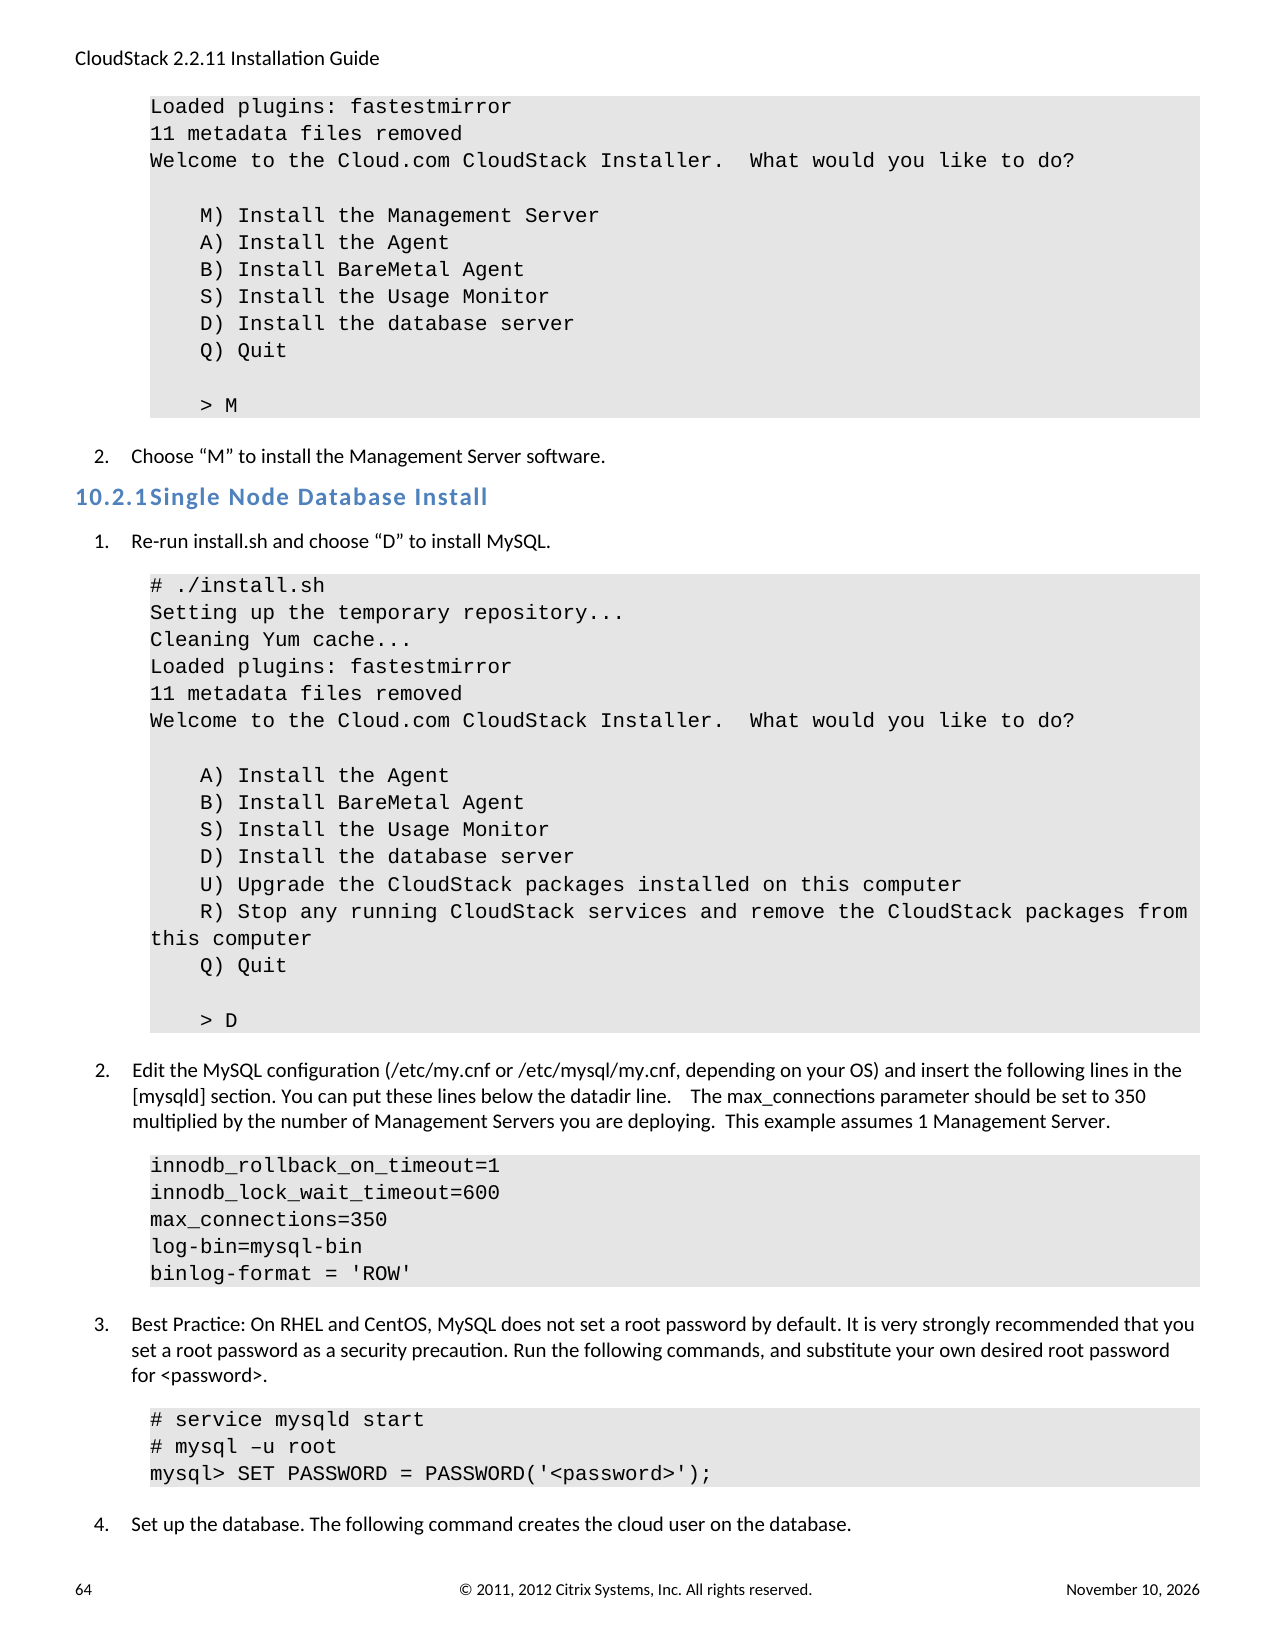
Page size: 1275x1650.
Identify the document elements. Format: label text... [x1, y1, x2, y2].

text Welcome to the Cloud.com CloudStack Installer. What would you like to do? [150, 150, 1200, 174]
list Re-run install.sh and choose “D” to install MySQL. [94, 528, 1200, 554]
text # mysql –u root [150, 1436, 1200, 1459]
text M) Install the Management Server [150, 204, 1200, 228]
text # service mysqld start [150, 1408, 1200, 1432]
text # ./install.sh [150, 574, 1200, 598]
text mysql> SET PASSWORD = PASSWORD('<password>'); [150, 1463, 1200, 1487]
text innodb_rollback_on_timeout=1 [150, 1155, 1200, 1178]
list Set up the database. The following command creates the cloud user on the database. [94, 1511, 1200, 1536]
text B) Install BareMetal Agent [150, 259, 1200, 283]
text Cleaning Yum cache... [150, 629, 1200, 653]
text binlog-format = 'ROW' [150, 1263, 1200, 1287]
text > D [150, 1009, 1200, 1033]
list Best Practice: On RHEL and CentOS, MySQL does not set a root password by default. It is very strongly recommended that you set a root password as a security precaution. Run the following commands, and substitute your own desired root password for <password>. [94, 1311, 1200, 1388]
text Loaded plugins: fastestmirror [150, 96, 1200, 119]
text Q) Quit [150, 955, 1200, 979]
text innodb_lock_wait_timeout=600 [150, 1182, 1200, 1206]
text 11 metadata files removed [150, 123, 1200, 147]
text R) Stop any running CloudStack services and remove the CloudStack packages from this computer [150, 901, 1200, 952]
list Choose “M” to install the Management Server software. [94, 443, 1200, 468]
text Welcome to the Cloud.com CloudStack Installer. What would you like to do? [150, 711, 1200, 734]
text max_connections=350 [150, 1209, 1200, 1233]
text D) Install the database server [150, 313, 1200, 337]
text A) Install the Agent [150, 232, 1200, 255]
subtitle Single Node Database Install [75, 481, 1200, 511]
text U) Upgrade the CloudStack packages installed on this computer [150, 874, 1200, 897]
text Loaded plugins: fastestmirror [150, 656, 1200, 680]
text B) Install BareMetal Agent [150, 792, 1200, 816]
text D) Install the database server [150, 846, 1200, 870]
text Setting up the temporary repository... [150, 602, 1200, 625]
text S) Install the Usage Monitor [150, 819, 1200, 843]
text A) Install the Agent [150, 765, 1200, 788]
text Q) Quit [150, 341, 1200, 364]
text log-bin=mysql-bin [150, 1236, 1200, 1260]
text > M [150, 395, 1200, 418]
text S) Install the Usage Monitor [150, 286, 1200, 310]
text 11 metadata files removed [150, 683, 1200, 707]
list Edit the MySQL configuration (/etc/my.cnf or /etc/mysql/my.cnf, depending on your OS) and insert the following lines in the [mysqld] section. You can put these lines below the datadir line. The max_connections parameter should be set to 350 multiplied by the number of Management Servers you are deploying. This example assumes 1 Management Server. [94, 1058, 1200, 1134]
